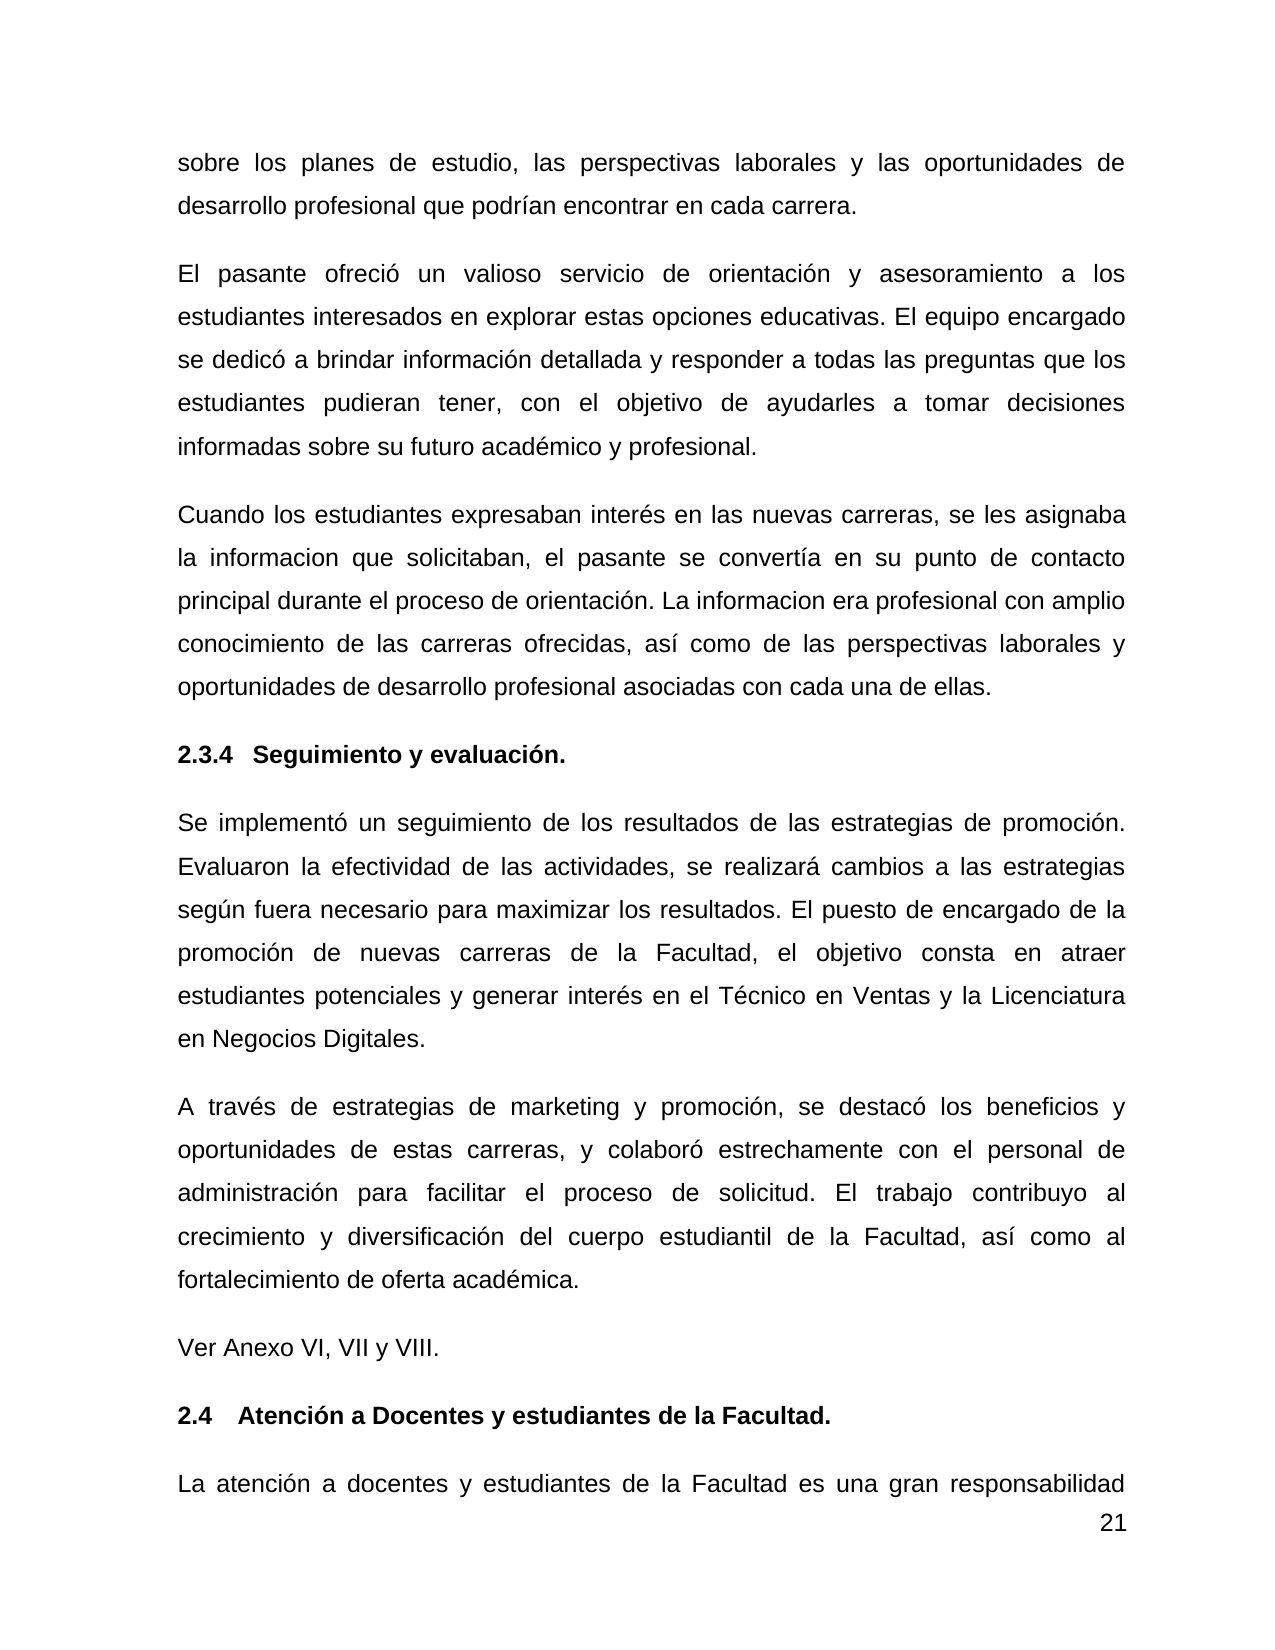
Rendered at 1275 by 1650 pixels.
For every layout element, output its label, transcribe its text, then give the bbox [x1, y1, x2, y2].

subtitle Seguimiento y evaluación. [177, 740, 1127, 769]
text Se implementó un seguimiento de los resultados de las estrategias de promoción. Evaluaron la efectividad de las actividades, se realizará cambios a las estrategias según fuera necesario para maximizar los resultados. El puesto de encargado de la promoción de nuevas carreras de la Facultad, el objetivo consta en atraer estudiantes potenciales y generar interés en el Técnico en Ventas y la Licenciatura en Negocios Digitales. [177, 808, 1127, 1053]
text Ver Anexo VI, VII y VIII. [177, 1333, 1127, 1361]
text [177, 1469, 1127, 1498]
subtitle Atención a Docentes y estudiantes de la Facultad. [177, 1401, 1127, 1429]
text Cuando los estudiantes expresaban interés en las nuevas carreras, se les asignaba la informacion que solicitaban, el pasante se convertía en su punto de contacto principal durante el proceso de orientación. La informacion era profesional con amplio conocimiento de las carreras ofrecidas, así como de las perspectivas laborales y oportunidades de desarrollo profesional asociadas con cada una de ellas. [177, 499, 1127, 701]
text A través de estrategias de marketing y promoción, se destacó los beneficios y oportunidades de estas carreras, y colaboró estrechamente con el personal de administración para facilitar el proceso de solicitud. El trabajo contribuyo al crecimiento y diversificación del cuerpo estudiantil de la Facultad, así como al fortalecimiento de oferta académica. [177, 1092, 1127, 1293]
text El pasante ofreció un valioso servicio de orientación y asesoramiento a los estudiantes interesados en explorar estas opciones educativas. El equipo encargado se dedicó a brindar información detallada y responder a todas las preguntas que los estudiantes pudieran tener, con el objetivo de ayudarles a tomar decisiones informadas sobre su futuro académico y profesional. [177, 259, 1127, 460]
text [177, 148, 1127, 219]
